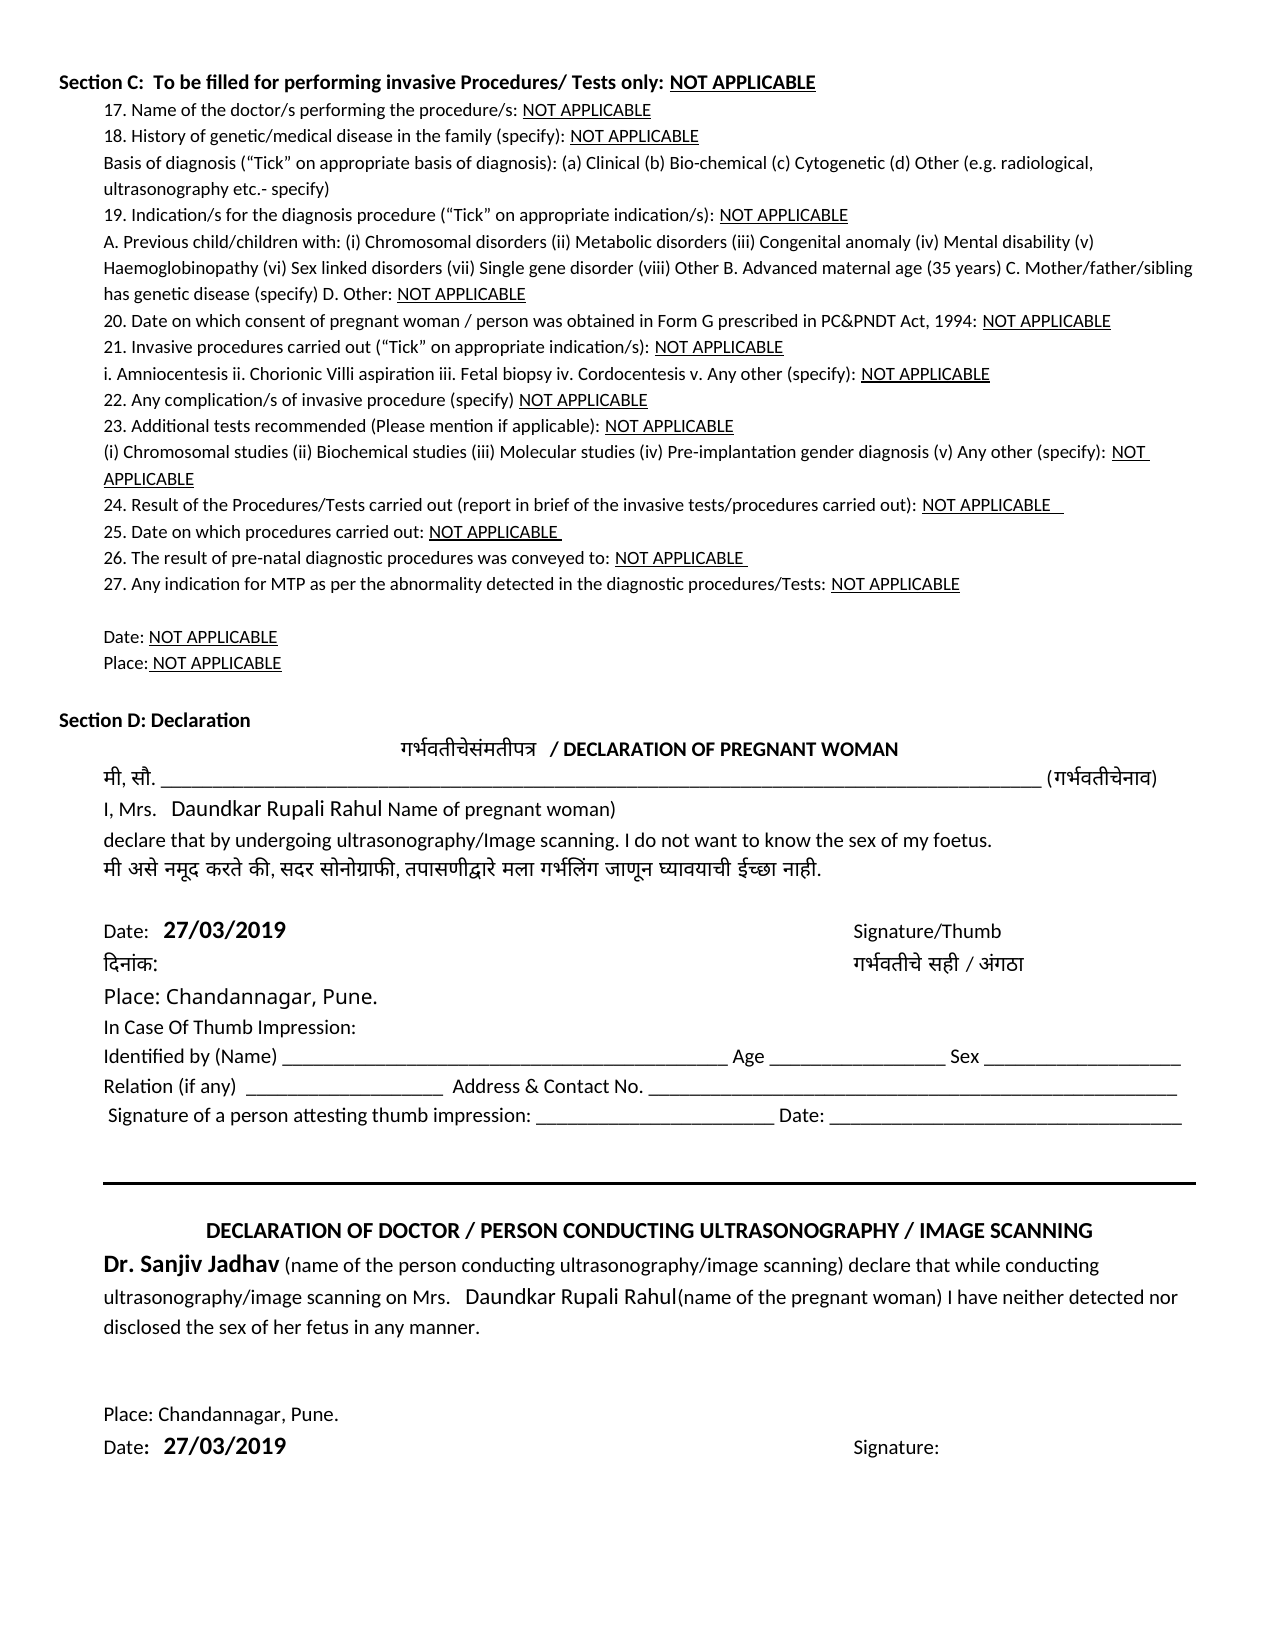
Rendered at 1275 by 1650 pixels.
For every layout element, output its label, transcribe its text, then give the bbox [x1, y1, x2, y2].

text I, Mrs. Name of pregnant woman) [103, 794, 1196, 823]
text 27. Any indication for MTP as per the abnormality detected in the diagnostic procedures/Tests: NOT APPLICABLE [103, 572, 1196, 595]
text DECLARATION OF DOCTOR / PERSON CONDUCTING ULTRASONOGRAPHY / IMAGE SCANNING [103, 1216, 1196, 1244]
text दिनांक: गर्भवतीचे सही / अंगठा [103, 949, 1196, 978]
text मी, सौ. _____________________________________________________________________________________ (गर्भवतीचेनाव) [103, 765, 1196, 791]
text In Case Of Thumb Impression: [103, 1014, 1196, 1040]
text 19. Indication/s for the diagnosis procedure (“Tick” on appropriate indication/s): NOT APPLICABLE [103, 203, 1196, 226]
text Dr. Sanjiv Jadhav (name of the person conducting ultrasonography/image scanning) declare that while conducting ultrasonography/image scanning on Mrs. (name of the pregnant woman) I have neither detected nor disclosed the sex of her fetus in any manner. [103, 1248, 1196, 1340]
text 18. History of genetic/medical disease in the family (specify): NOT APPLICABLE [103, 124, 1196, 147]
text (i) Chromosomal studies (ii) Biochemical studies (iii) Molecular studies (iv) Pre-implantation gender diagnosis (v) Any other (specify): NOT APPLICABLE [103, 441, 1196, 490]
text मी असे नमूद करते की, सदर सोनोग्राफी, तपासणीद्वारे मला गर्भलिंग जाणून घ्यावयाची ईच्छा नाही. [103, 856, 1196, 881]
text 25. Date on which procedures carried out: NOT APPLICABLE [103, 520, 1196, 543]
text गर्भवतीचेसंमतीपत्र / DECLARATION OF PREGNANT WOMAN [103, 736, 1196, 762]
text Basis of diagnosis (“Tick” on appropriate basis of diagnosis): (a) Clinical (b) Bio-chemical (c) Cytogenetic (d) Other (e.g. radiological, ultrasonography etc.- specify) [103, 151, 1196, 200]
text Section C: To be filled for performing invasive Procedures/ Tests only: NOT APPLICABLE [0, 69, 1275, 94]
text Place: Chandannagar, Pune. [103, 982, 1196, 1010]
text A. Previous child/children with: (i) Chromosomal disorders (ii) Metabolic disorders (iii) Congenital anomaly (iv) Mental disability (v) Haemoglobinopathy (vi) Sex linked disorders (vii) Single gene disorder (viii) Other B. Advanced maternal age (35 years) C. Mother/father/sibling has genetic disease (specify) D. Other: NOT APPLICABLE [103, 230, 1196, 306]
text Place: Chandannagar, Pune. [103, 1401, 1196, 1427]
text Date: Signature: [103, 1430, 1196, 1461]
text i. Amniocentesis ii. Chorionic Villi aspiration iii. Fetal biopsy iv. Cordocentesis v. Any other (specify): NOT APPLICABLE [103, 362, 1196, 384]
text Signature of a person attesting thumb impression: _______________________ Date: __________________________________ [103, 1102, 1196, 1182]
text 22. Any complication/s of invasive procedure (specify) NOT APPLICABLE [103, 388, 1196, 411]
text Relation (if any) ___________________ Address & Contact No. ___________________________________________________ [103, 1073, 1196, 1098]
text 17. Name of the doctor/s performing the procedure/s: NOT APPLICABLE [103, 98, 1196, 121]
text Date: NOT APPLICABLE [103, 625, 1196, 648]
text 24. Result of the Procedures/Tests carried out (report in brief of the invasive tests/procedures carried out): NOT APPLICABLE [103, 493, 1196, 516]
text Section D: Declaration [59, 707, 1196, 732]
text 23. Additional tests recommended (Please mention if applicable): NOT APPLICABLE [103, 414, 1196, 437]
text Identified by (Name) ___________________________________________ Age _________________ Sex ___________________ [103, 1044, 1196, 1069]
text declare that by undergoing ultrasonography/Image scanning. I do not want to know the sex of my foetus. [103, 827, 1196, 852]
text Date: Signature/Thumb [103, 914, 1196, 945]
text Place: NOT APPLICABLE [103, 652, 1196, 674]
text 21. Invasive procedures carried out (“Tick” on appropriate indication/s): NOT APPLICABLE [103, 335, 1196, 358]
text 20. Date on which consent of pregnant woman / person was obtained in Form G prescribed in PC&PNDT Act, 1994: NOT APPLICABLE [103, 309, 1196, 332]
text 26. The result of pre-natal diagnostic procedures was conveyed to: NOT APPLICABLE [103, 546, 1196, 569]
